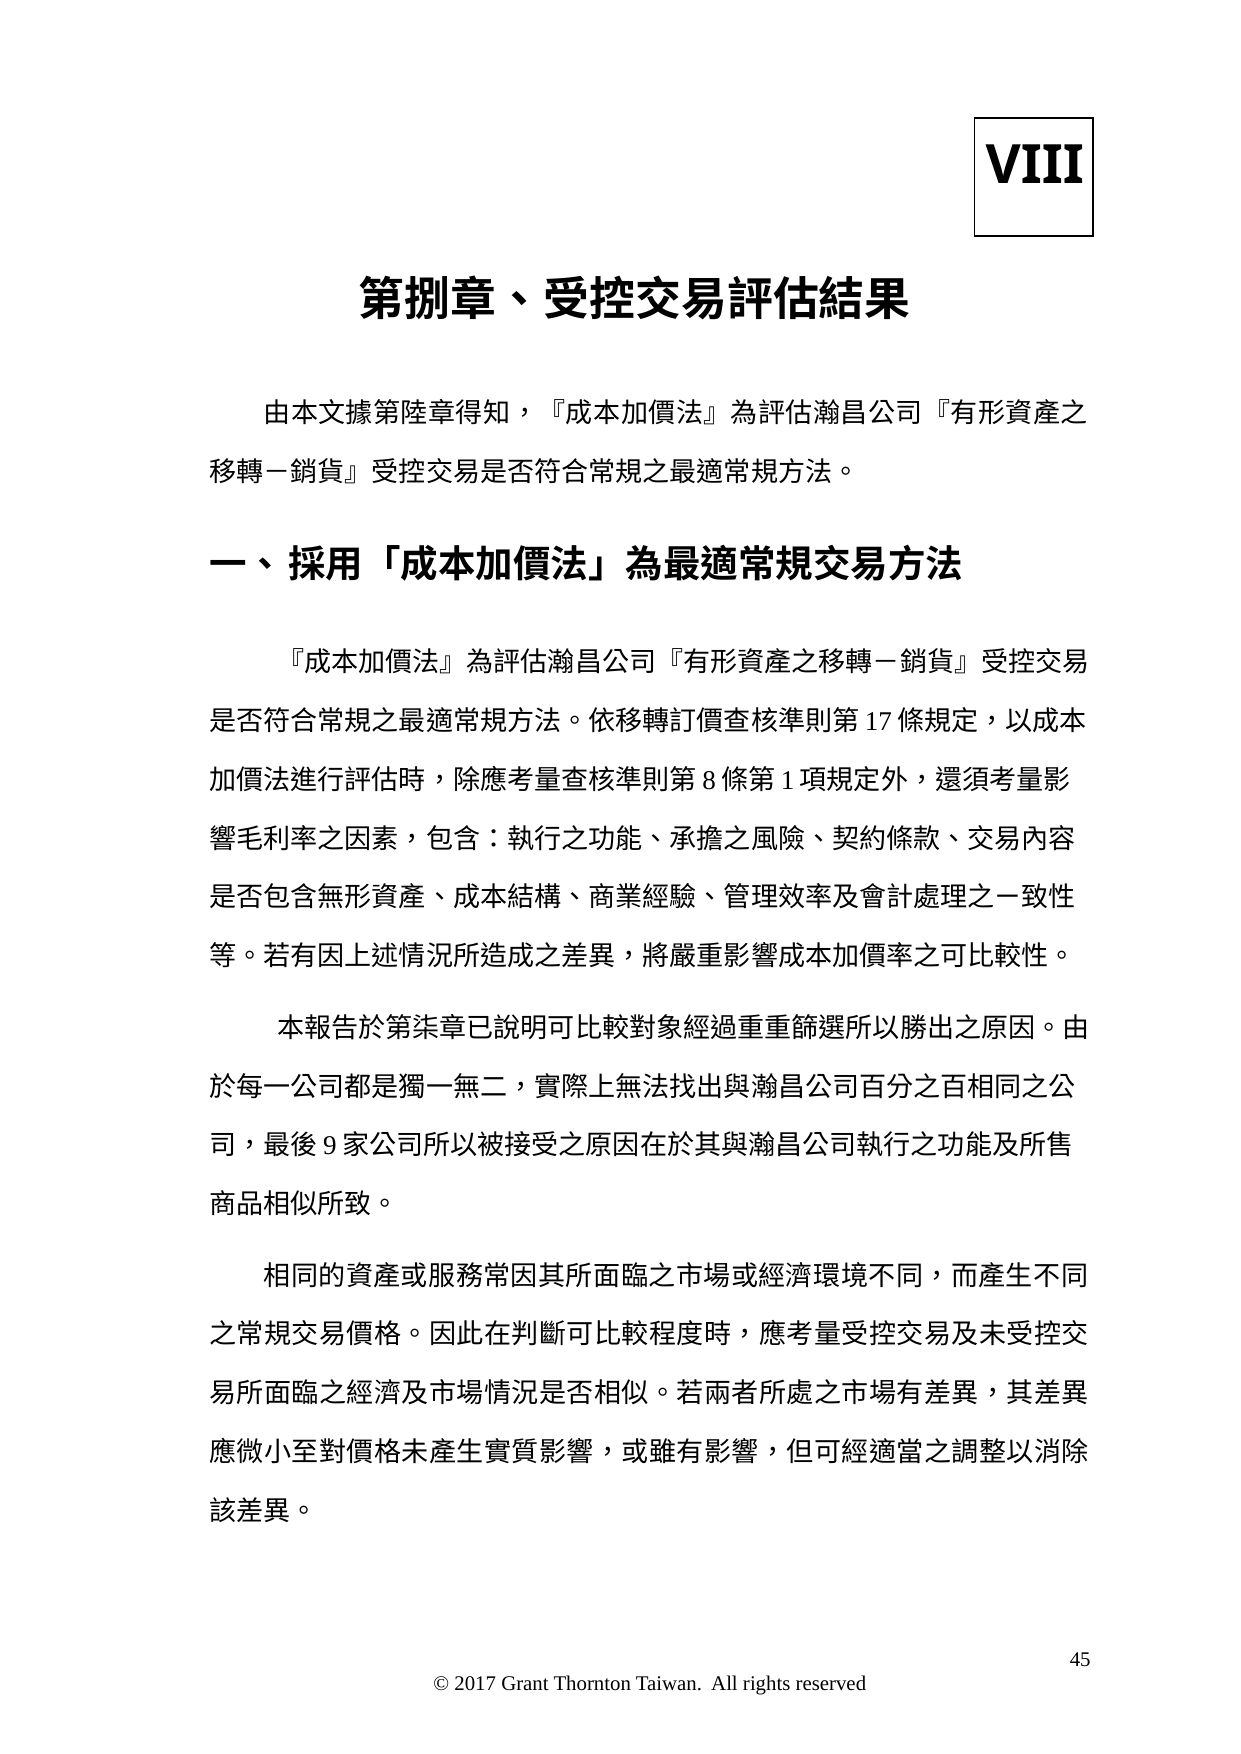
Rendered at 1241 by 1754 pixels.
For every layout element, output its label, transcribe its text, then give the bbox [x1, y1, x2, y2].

subtitle 採用「成本加價法」為最適常規交易方法 [209, 534, 1090, 588]
subtitle 受控交易評估結果 [174, 262, 1095, 329]
text 相同的資產或服務常因其所面臨之市場或經濟環境不同，而產生不同之常規交易價格。因此在判斷可比較程度時，應考量受控交易及未受控交易所面臨之經濟及市場情況是否相似。若兩者所處之市場有差異，其差異應微小至對價格未產生實質影響，或雖有影響，但可經適當之調整以消除該差異。 [209, 1253, 1090, 1528]
text 本報告於第柒章已說明可比較對象經過重重篩選所以勝出之原因。由於每一公司都是獨一無二，實際上無法找出與瀚昌公司百分之百相同之公司，最後9家公司所以被接受之原因在於其與瀚昌公司執行之功能及所售商品相似所致。 [209, 1006, 1090, 1221]
text 由本文據第陸章得知，『成本加價法』為評估瀚昌公司『有形資產之移轉－銷貨』受控交易是否符合常規之最適常規方法。 [209, 391, 1090, 489]
text 『成本加價法』為評估瀚昌公司『有形資產之移轉－銷貨』受控交易是否符合常規之最適常規方法。依移轉訂價查核準則第17條規定，以成本加價法進行評估時，除應考量查核準則第8條第1項規定外，還須考量影響毛利率之因素，包含：執行之功能、承擔之風險、契約條款、交易內容是否包含無形資產、成本結構、商業經驗、管理效率及會計處理之ㄧ致性等。若有因上述情況所造成之差異，將嚴重影響成本加價率之可比較性。 [209, 640, 1090, 973]
